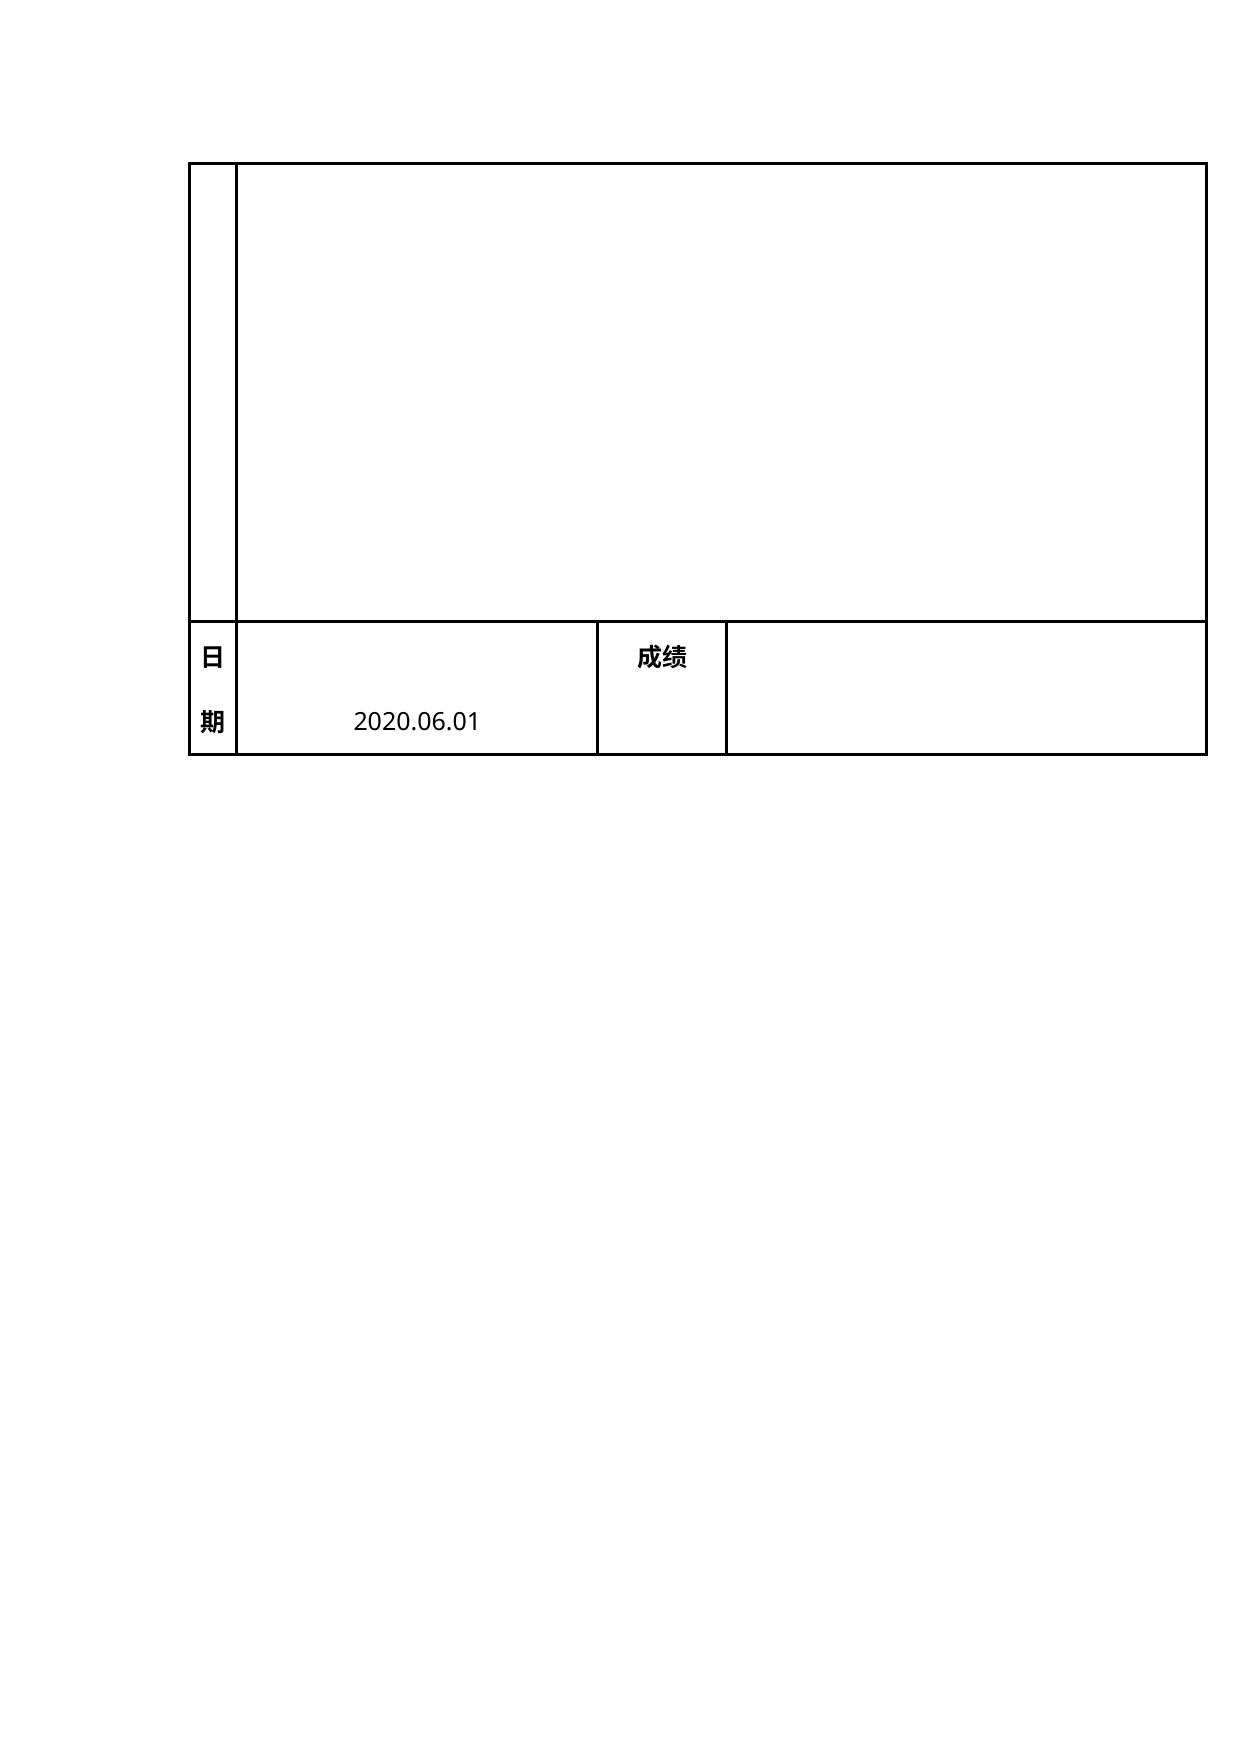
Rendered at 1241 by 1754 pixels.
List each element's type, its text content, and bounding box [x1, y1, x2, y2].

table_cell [238, 165, 1205, 620]
table_cell 2020.06.01 [238, 623, 596, 753]
table_cell 日期 [191, 623, 235, 753]
table_cell 成绩 [599, 623, 725, 753]
table_cell 总结 [191, 165, 235, 620]
table_cell [728, 623, 1205, 753]
